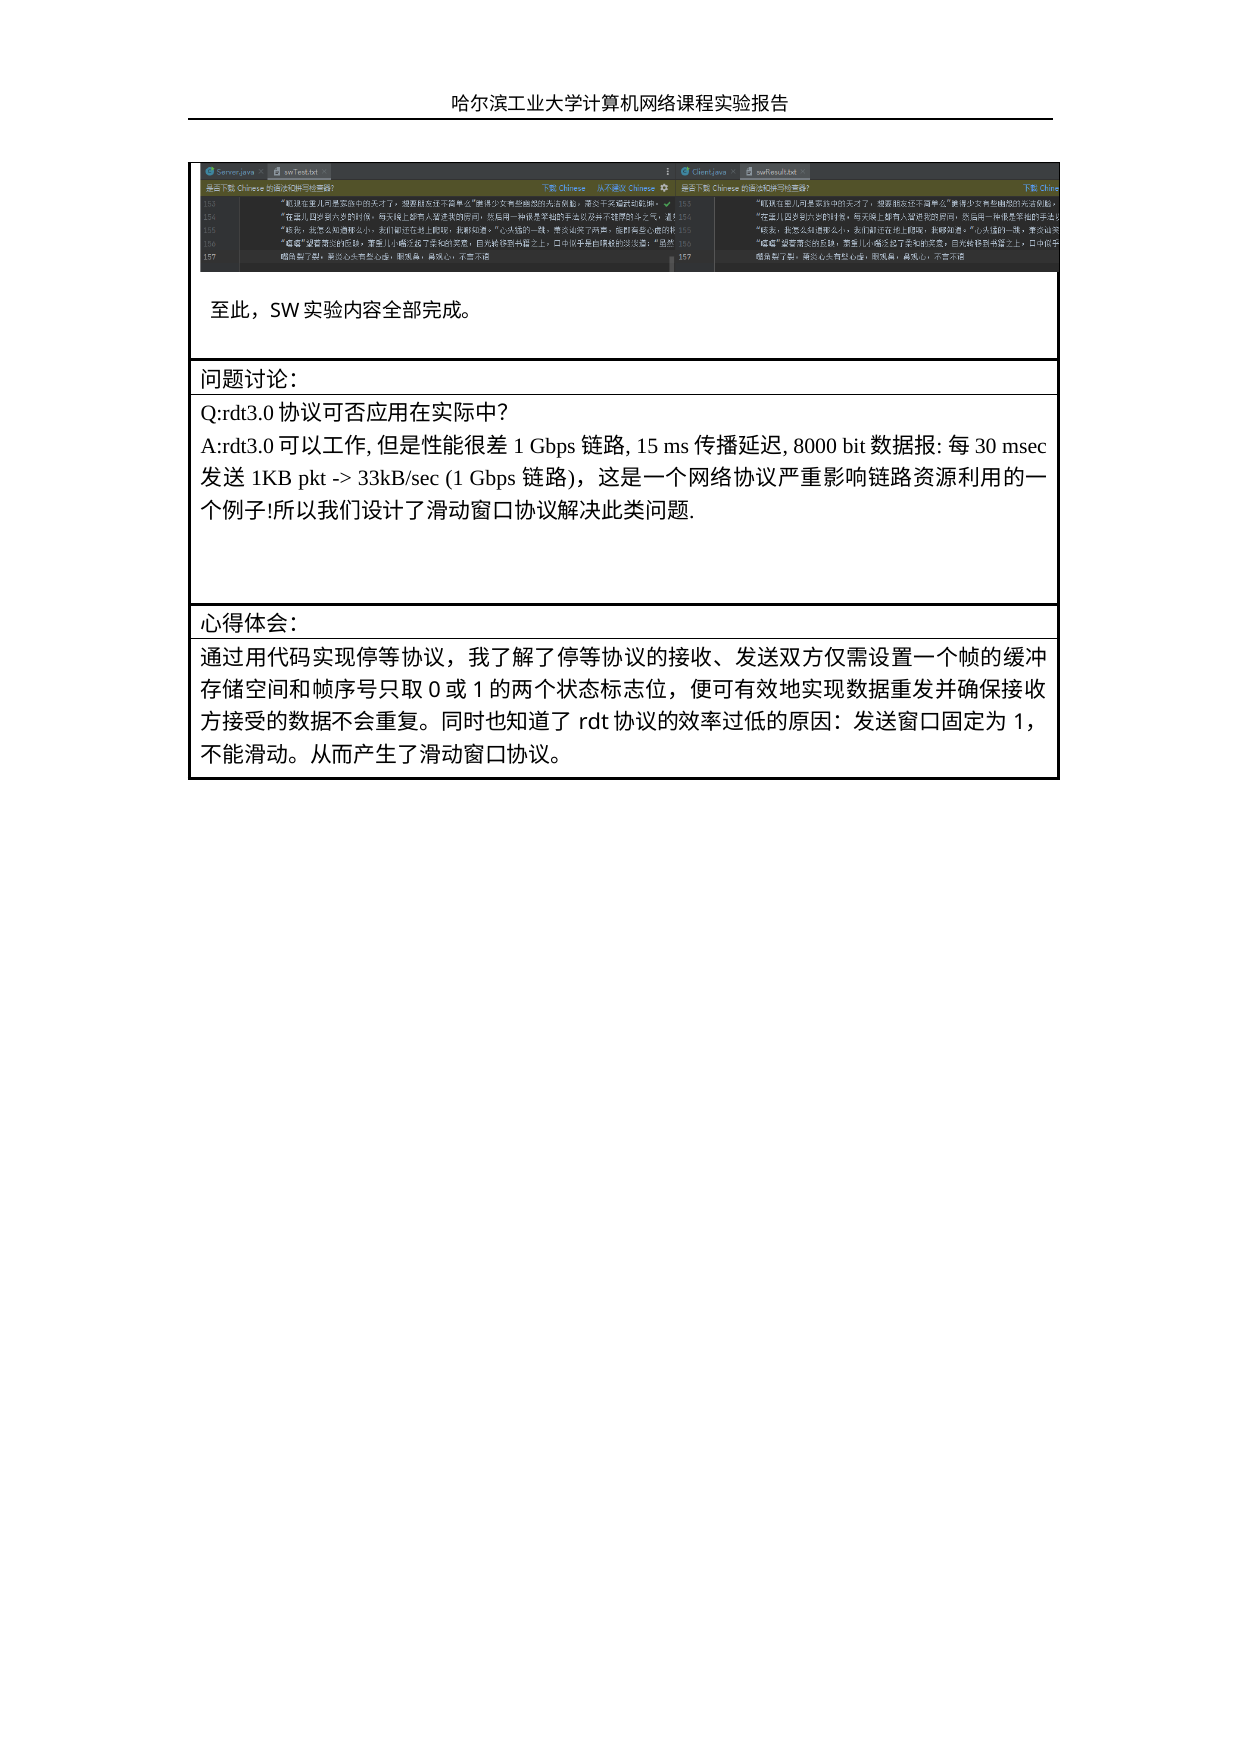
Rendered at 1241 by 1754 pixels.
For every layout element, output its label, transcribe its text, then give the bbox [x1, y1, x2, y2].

table_cell 问题讨论： [191, 361, 1057, 394]
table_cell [191, 163, 1057, 358]
table_cell 心得体会： [191, 606, 1057, 638]
table_cell 通过用代码实现停等协议，我了解了停等协议的接收、发送双方仅需设置一个帧的缓冲存储空间和帧序号只取0或1的两个状态标志位，便可有效地实现数据重发并确保接收方接受的数据不会重复。同时也知道了rdt协议的效率过低的原因：发送窗口固定为1，不能滑动。从而产生了滑动窗口协议。 [191, 639, 1057, 777]
picture [200, 163, 1059, 272]
table_cell Q:rdt3.0协议可否应用在实际中？ A:rdt3.0可以工作, 但是性能很差1 Gbps 链路, 15 ms 传播延迟, 8000 bit数据报: 每30 msec发送 1KB pkt -> 33kB/sec (1 Gbps 链路)，这是一个网络协议严重影响链路资源利用的一个例子!所以我们设计了滑动窗口协议解决此类问题. [191, 395, 1057, 602]
